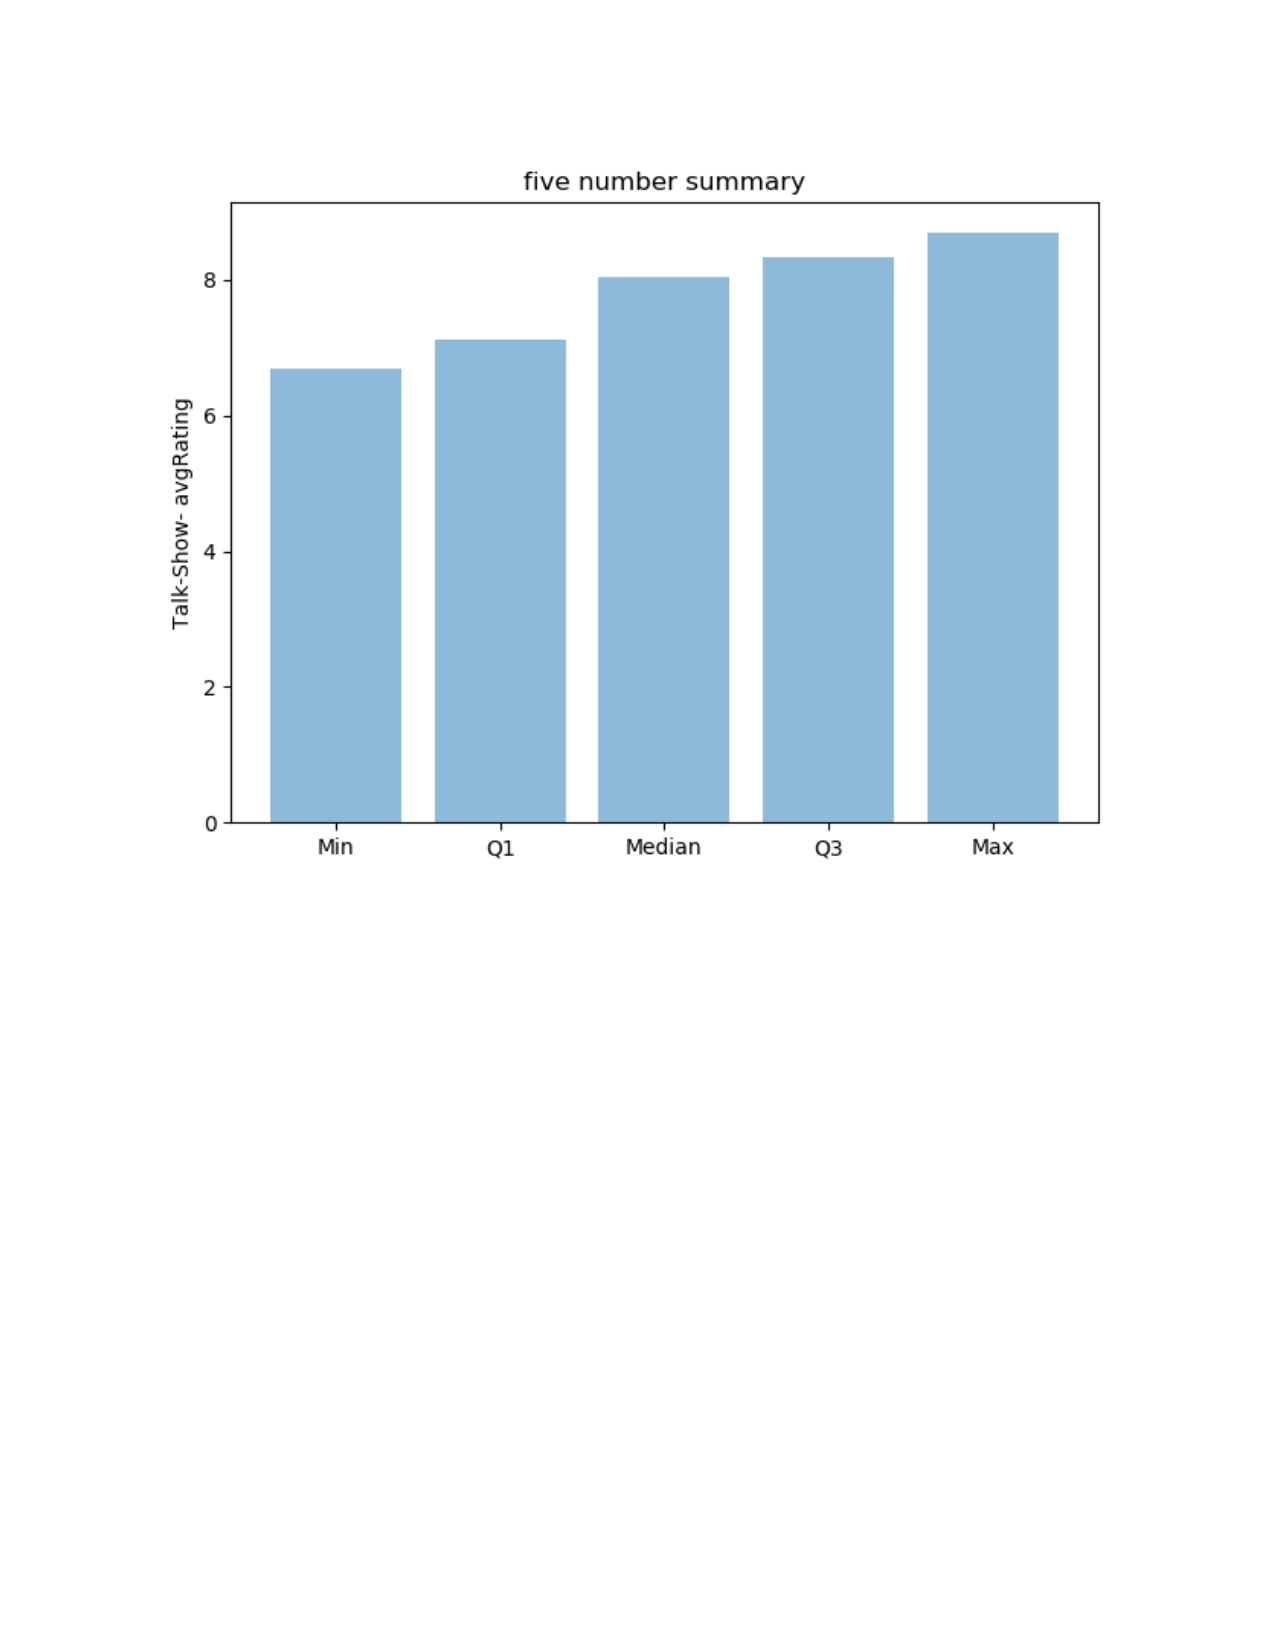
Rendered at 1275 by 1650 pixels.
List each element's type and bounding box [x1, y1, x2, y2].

picture [150, 150, 1125, 882]
